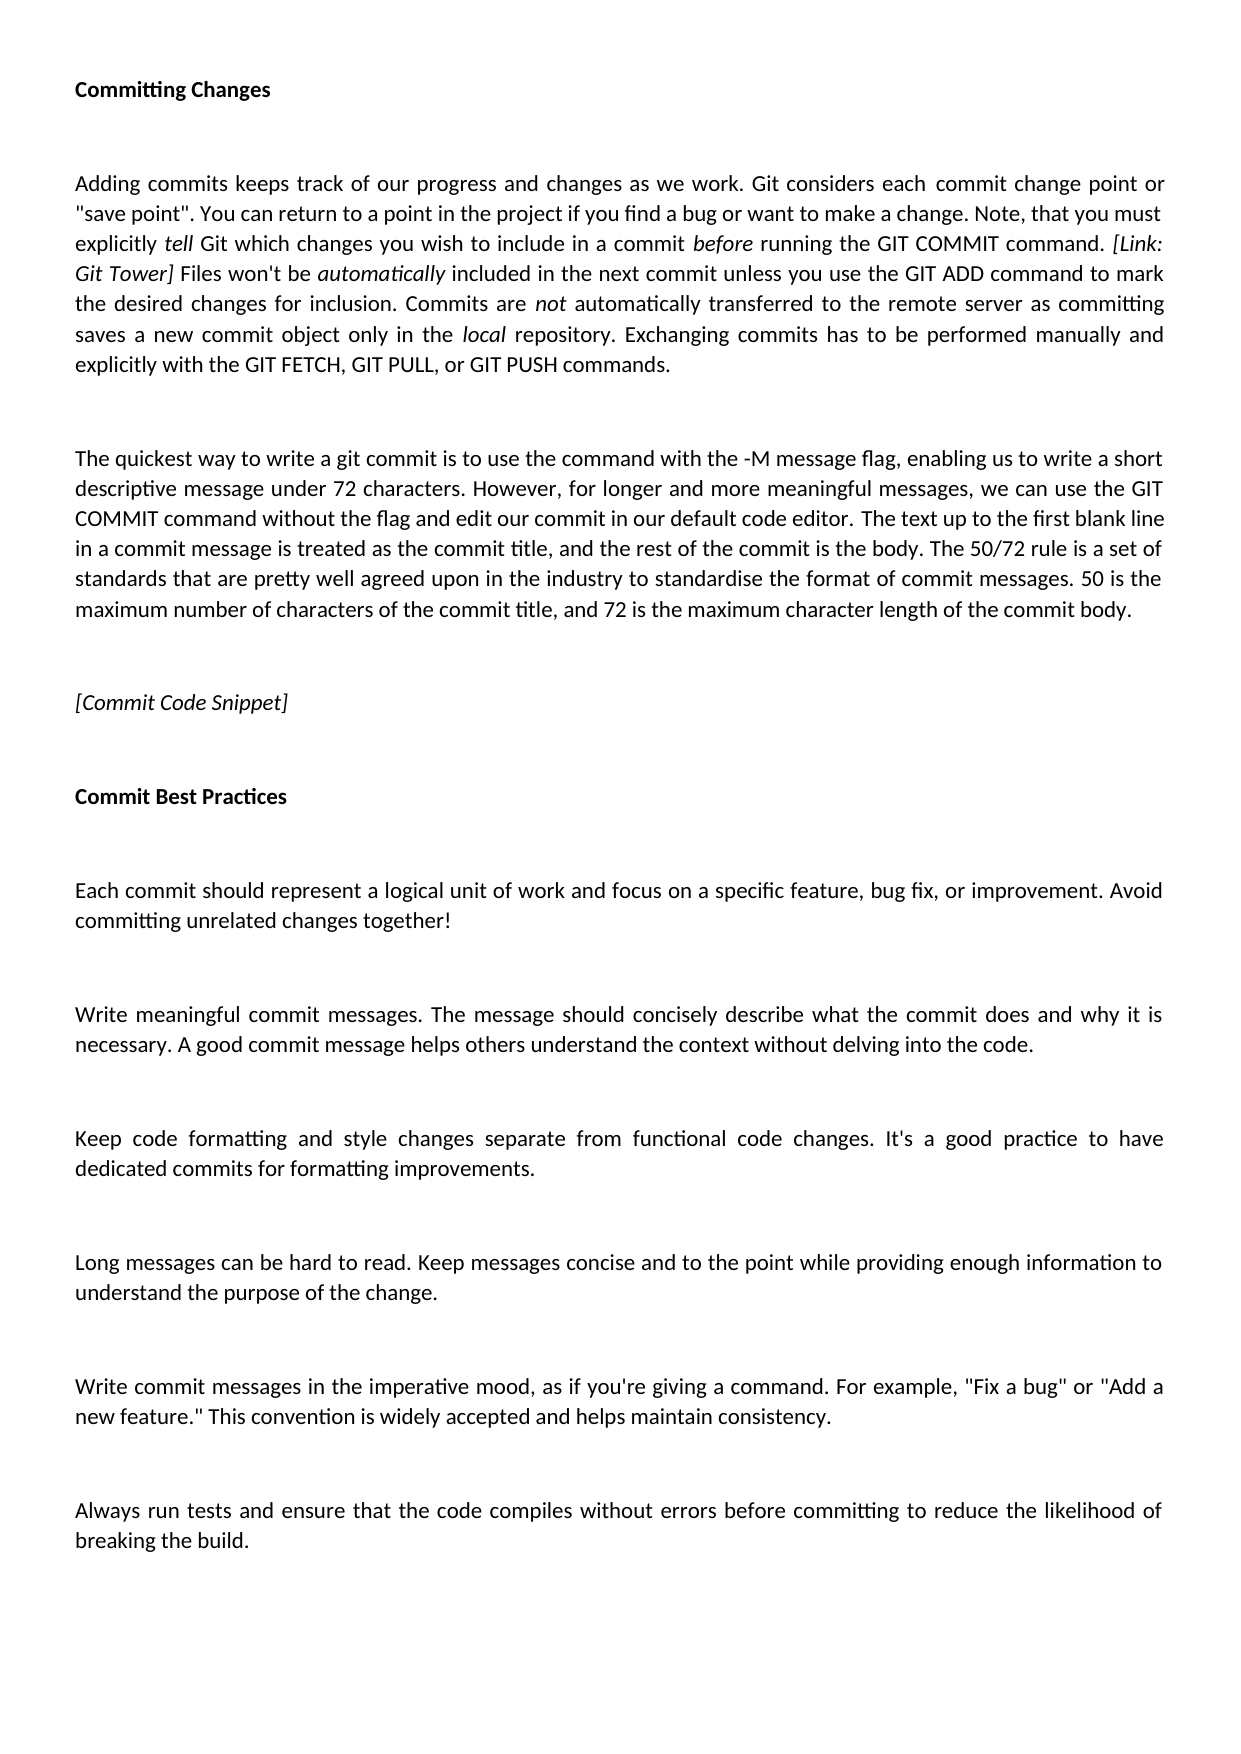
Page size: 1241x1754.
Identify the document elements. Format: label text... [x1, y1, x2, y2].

text Each commit should represent a logical unit of work and focus on a specific feature, bug fix, or improvement. Avoid committing unrelated changes together! [75, 876, 1165, 934]
text Keep code formatting and style changes separate from functional code changes. It's a good practice to have dedicated commits for formatting improvements. [75, 1124, 1165, 1182]
text The quickest way to write a git commit is to use the command with the -M message flag, enabling us to write a short descriptive message under 72 characters. However, for longer and more meaningful messages, we can use the GIT COMMIT command without the flag and edit our commit in our default code editor. The text up to the first blank line in a commit message is treated as the commit title, and the rest of the commit is the body. The 50/72 rule is a set of standards that are pretty well agreed upon in the industry to standardise the format of commit messages. 50 is the maximum number of characters of the commit title, and 72 is the maximum character length of the commit body. [75, 444, 1165, 623]
text Adding commits keeps track of our progress and changes as we work. Git considers each commit change point or "save point". You can return to a point in the project if you find a bug or want to make a change. Note, that you must explicitly tell Git which changes you wish to include in a commit before running the GIT COMMIT command. [Link: Git Tower] Files won't be automatically included in the next commit unless you use the GIT ADD command to mark the desired changes for inclusion. Commits are not automatically transferred to the remote server as committing saves a new commit object only in the local repository. Exchanging commits has to be performed manually and explicitly with the GIT FETCH, GIT PULL, or GIT PUSH commands. [75, 169, 1165, 378]
text Long messages can be hard to read. Keep messages concise and to the point while providing enough information to understand the purpose of the change. [75, 1248, 1165, 1306]
text [Commit Code Snippet] [75, 688, 1165, 717]
text Committing Changes [75, 75, 1165, 103]
text Always run tests and ensure that the code compiles without errors before committing to reduce the likelihood of breaking the build. [75, 1496, 1165, 1554]
text Write commit messages in the imperative mood, as if you're giving a command. For example, "Fix a bug" or "Add a new feature." This convention is widely accepted and helps maintain consistency. [75, 1372, 1165, 1430]
text Commit Best Practices [75, 782, 1165, 810]
text Write meaningful commit messages. The message should concisely describe what the commit does and why it is necessary. A good commit message helps others understand the context without delving into the code. [75, 1000, 1165, 1058]
